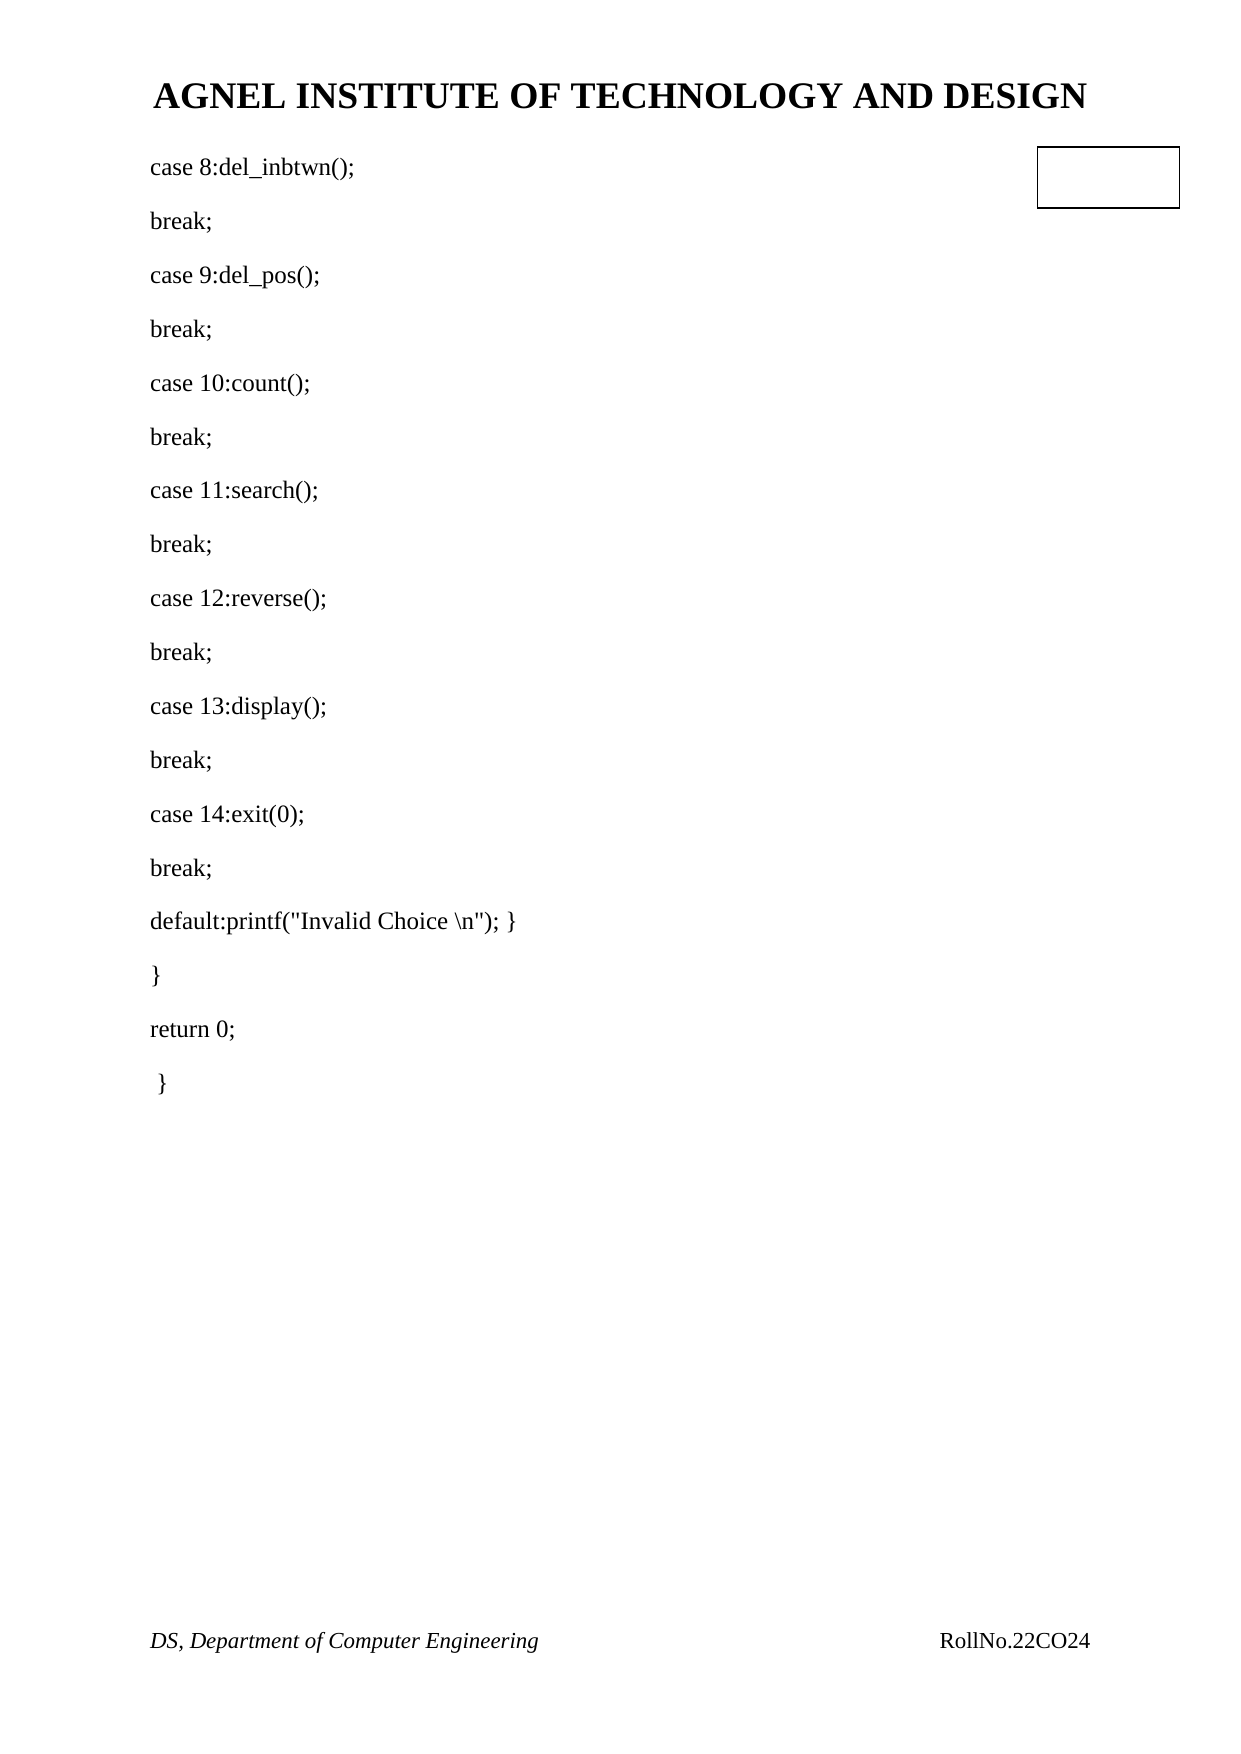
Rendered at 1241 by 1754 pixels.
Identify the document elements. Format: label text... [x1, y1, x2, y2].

text } [150, 960, 1090, 989]
text break; [150, 529, 1090, 558]
text case 12:reverse(); [150, 583, 1090, 612]
text break; [150, 422, 1090, 451]
text case 13:display(); [150, 691, 1090, 720]
text break; [150, 745, 1090, 774]
text break; [150, 206, 1090, 235]
text case 8:del_inbtwn(); [150, 152, 1037, 181]
text case 11:search(); [150, 476, 1090, 504]
text break; [150, 314, 1090, 343]
text case 9:del_pos(); [150, 260, 1090, 289]
text break; [150, 637, 1090, 666]
text default:printf("Invalid Choice \n"); } [150, 906, 1090, 935]
text case 10:count(); [150, 368, 1090, 397]
text break; [150, 853, 1090, 881]
text case 14:exit(0); [150, 799, 1090, 827]
text return 0; [150, 1014, 1090, 1043]
text } [150, 1068, 1090, 1097]
